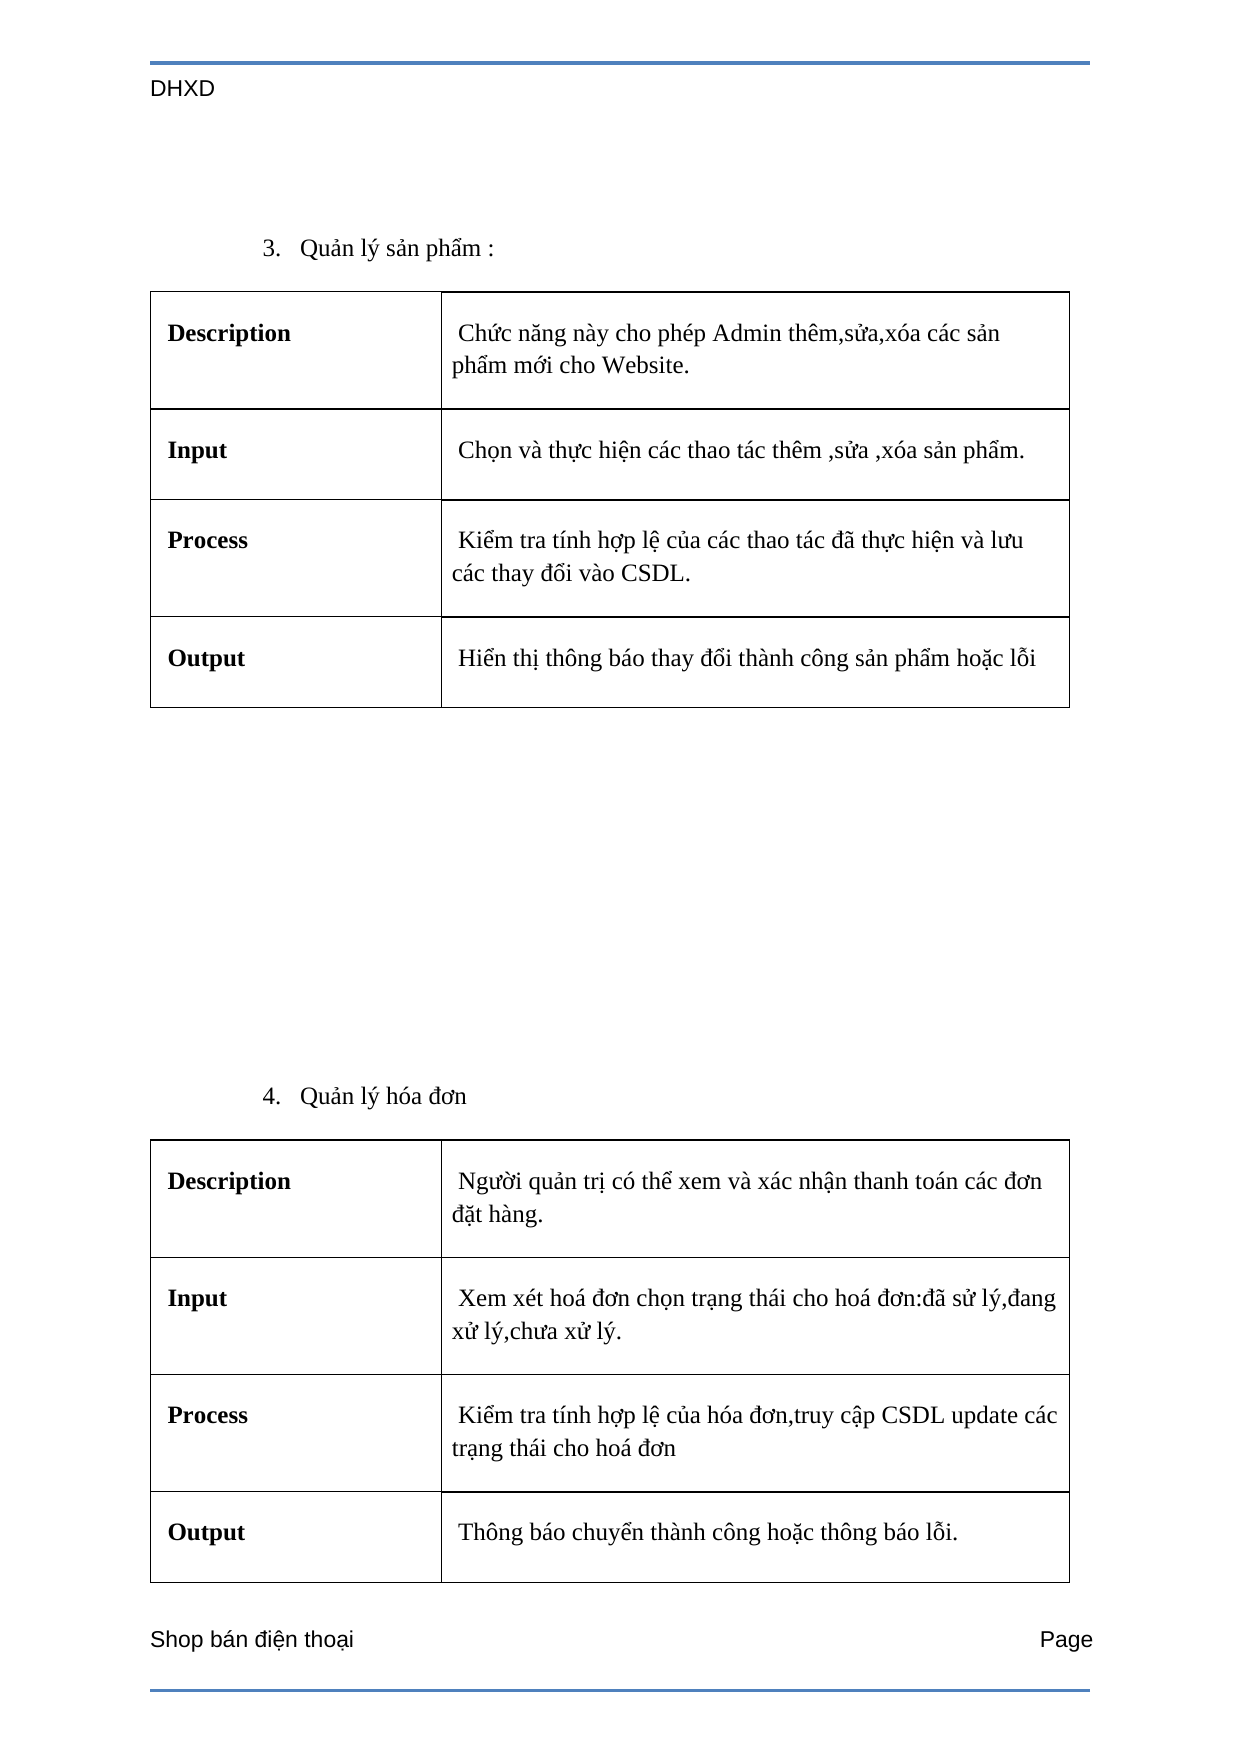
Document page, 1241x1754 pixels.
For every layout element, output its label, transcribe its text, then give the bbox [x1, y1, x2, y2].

table_cell Output [151, 1492, 441, 1582]
table_cell Input [151, 410, 441, 499]
table_cell Kiểm tra tính hợp lệ của các thao tác đã thực hiện và lưu các thay đổi vào CSDL. [442, 501, 1069, 616]
table_cell Kiểm tra tính hợp lệ của hóa đơn,truy cập CSDL update các trạng thái cho hoá đơn [442, 1375, 1069, 1491]
table_header Description [151, 1141, 441, 1257]
table_cell Xem xét hoá đơn chọn trạng thái cho hoá đơn:đã sử lý,đang xử lý,chưa xử lý. [442, 1258, 1069, 1374]
table_header Chức năng này cho phép Admin thêm,sửa,xóa các sản phẩm mới cho Website. [442, 293, 1069, 408]
table_cell Output [151, 617, 441, 707]
table_cell Thông báo chuyển thành công hoặc thông báo lỗi. [442, 1493, 1069, 1582]
table_cell Chọn và thực hiện các thao tác thêm ,sửa ,xóa sản phẩm. [442, 410, 1069, 499]
table_header Description [151, 292, 441, 408]
list Quản lý hóa đơn [262, 1081, 1090, 1110]
table_cell Input [151, 1258, 441, 1374]
table_header Người quản trị có thể xem và xác nhận thanh toán các đơn đặt hàng. [442, 1141, 1069, 1257]
table_cell Process [151, 500, 441, 616]
list Quản lý sản phẩm : [262, 233, 1090, 262]
table_cell Hiển thị thông báo thay đổi thành công sản phẩm hoặc lỗi [442, 618, 1069, 707]
table_cell Process [151, 1375, 441, 1491]
